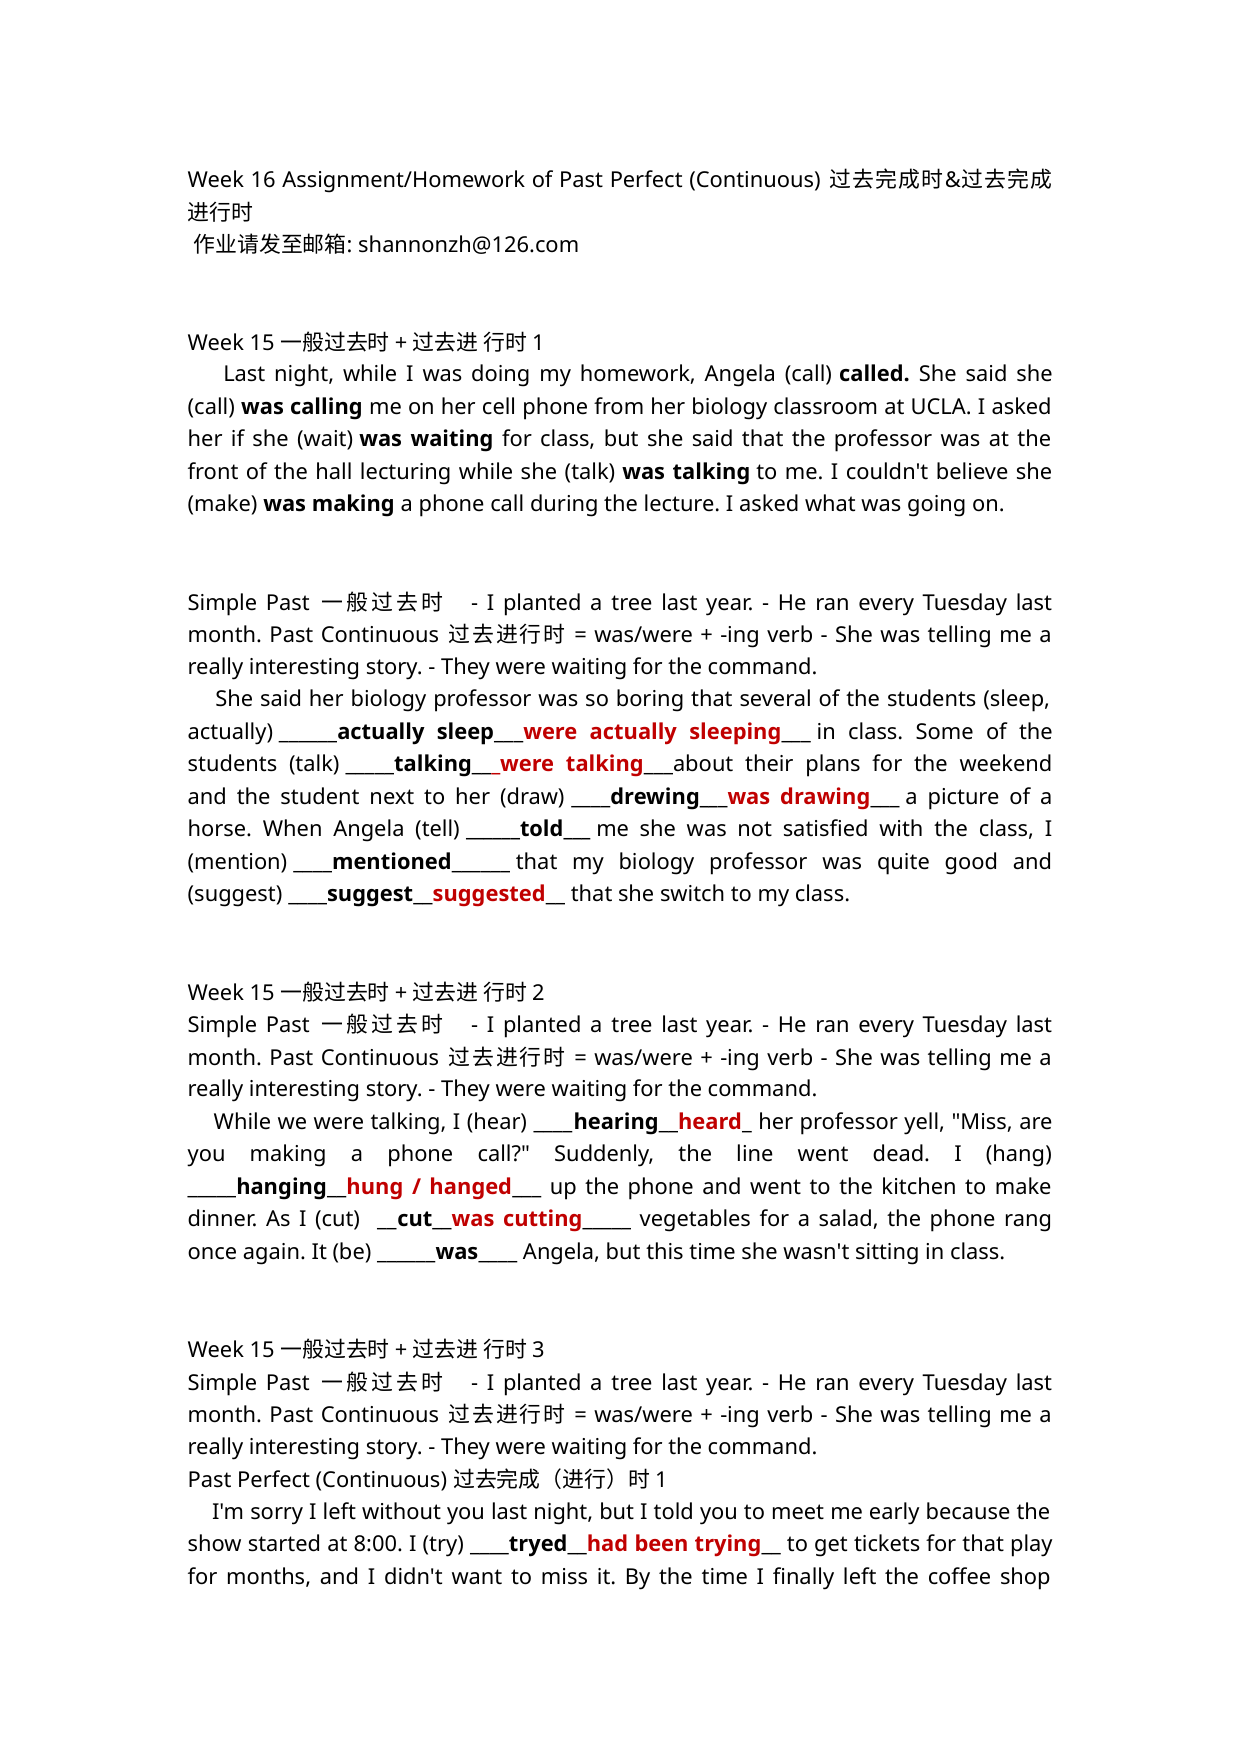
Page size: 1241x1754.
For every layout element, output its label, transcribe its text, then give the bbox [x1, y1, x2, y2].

text Simple Past 一般过去时 - I planted a tree last year. - He ran every Tuesday last month. Past Continuous 过去进行时 = was/were + -ing verb - She was telling me a really interesting story. - They were waiting for the command. [187, 584, 1053, 682]
text She said her biology professor was so boring that several of the students (sleep, actually) ______actually sleep___were actually sleeping___ in class. Some of the students (talk) _____talking___were talking___about their plans for the weekend and the student next to her (draw) ____drewing___was drawing___ a picture of a horse. When Angela (tell) ______told___ me she was not satisfied with the class, I (mention) ____mentioned______ that my biology professor was quite good and (suggest) ____suggest__suggested__ that she switch to my class. [187, 682, 1053, 909]
text Last night, while I was doing my homework, Angela (call) called. She said she (call) was calling me on her cell phone from her biology classroom at UCLA. I asked her if she (wait) was waiting for class, but she said that the professor was at the front of the hall lecturing while she (talk) was talking to me. I couldn't believe she (make) was making a phone call during the lecture. I asked what was going on. [187, 357, 1053, 519]
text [187, 1494, 1053, 1592]
text Simple Past 一般过去时 - I planted a tree last year. - He ran every Tuesday last month. Past Continuous 过去进行时 = was/were + -ing verb - She was telling me a really interesting story. - They were waiting for the command. [187, 1007, 1053, 1104]
text 作业请发至邮箱: shannonzh@126.com [187, 227, 1053, 259]
text Week 16 Assignment/Homework of Past Perfect (Continuous) 过去完成时&过去完成进行时 [187, 162, 1053, 227]
text Week 15 一般过去时 + 过去进 行时 3 [187, 1332, 1053, 1364]
text Week 15 一般过去时 + 过去进 行时 1 [187, 324, 1053, 357]
text While we were talking, I (hear) ____hearing__heard_ her professor yell, "Miss, are you making a phone call?" Suddenly, the line went dead. I (hang) _____hanging__hung / hanged___ up the phone and went to the kitchen to make dinner. As I (cut) __cut__was cutting_____ vegetables for a salad, the phone rang once again. It (be) ______was____ Angela, but this time she wasn't sitting in class. [187, 1104, 1053, 1267]
text Past Perfect (Continuous) 过去完成（进行）时 1 [187, 1462, 1053, 1494]
text Simple Past 一般过去时 - I planted a tree last year. - He ran every Tuesday last month. Past Continuous 过去进行时 = was/were + -ing verb - She was telling me a really interesting story. - They were waiting for the command. [187, 1364, 1053, 1462]
text Week 15 一般过去时 + 过去进 行时 2 [187, 974, 1053, 1007]
